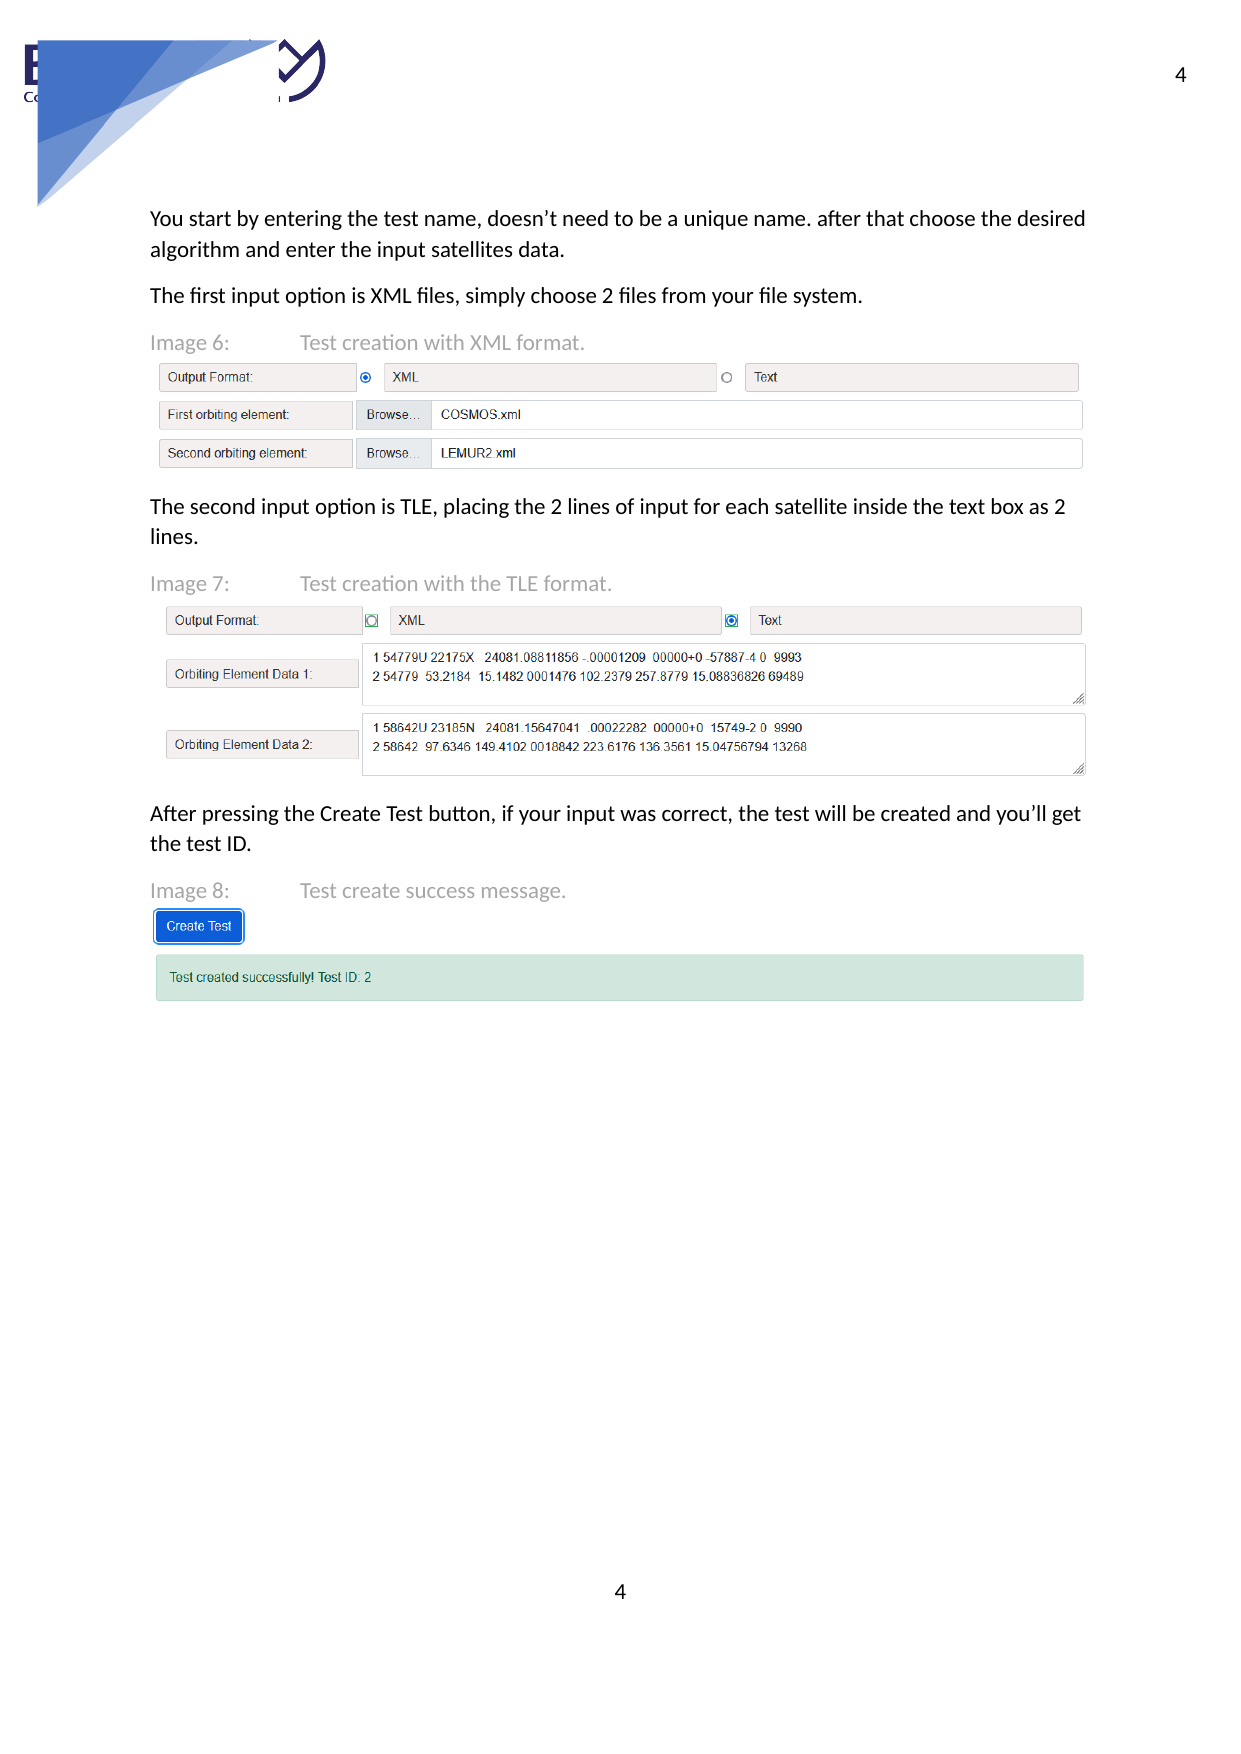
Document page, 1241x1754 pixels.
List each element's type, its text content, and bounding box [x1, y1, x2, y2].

text The second input option is TLE, placing the 2 lines of input for each satellite inside the text box as 2 lines. [150, 492, 1090, 550]
text Test creation with the TLE format. [150, 569, 1090, 597]
picture [150, 906, 1091, 1015]
text You start by entering the test name, doesn’t need to be a unique name. after that choose the desired algorithm and enter the input satellites data. [150, 204, 1090, 263]
picture [150, 599, 1091, 781]
text Test create success message. [150, 876, 1090, 904]
text The first input option is XML files, simply choose 2 files from your file system. [150, 282, 1090, 310]
picture [7, 31, 335, 209]
picture [150, 358, 1091, 474]
text Test creation with XML format. [150, 328, 1090, 357]
text After pressing the Create Test button, if your input was correct, the test will be created and you’ll get the test ID. [150, 799, 1090, 857]
